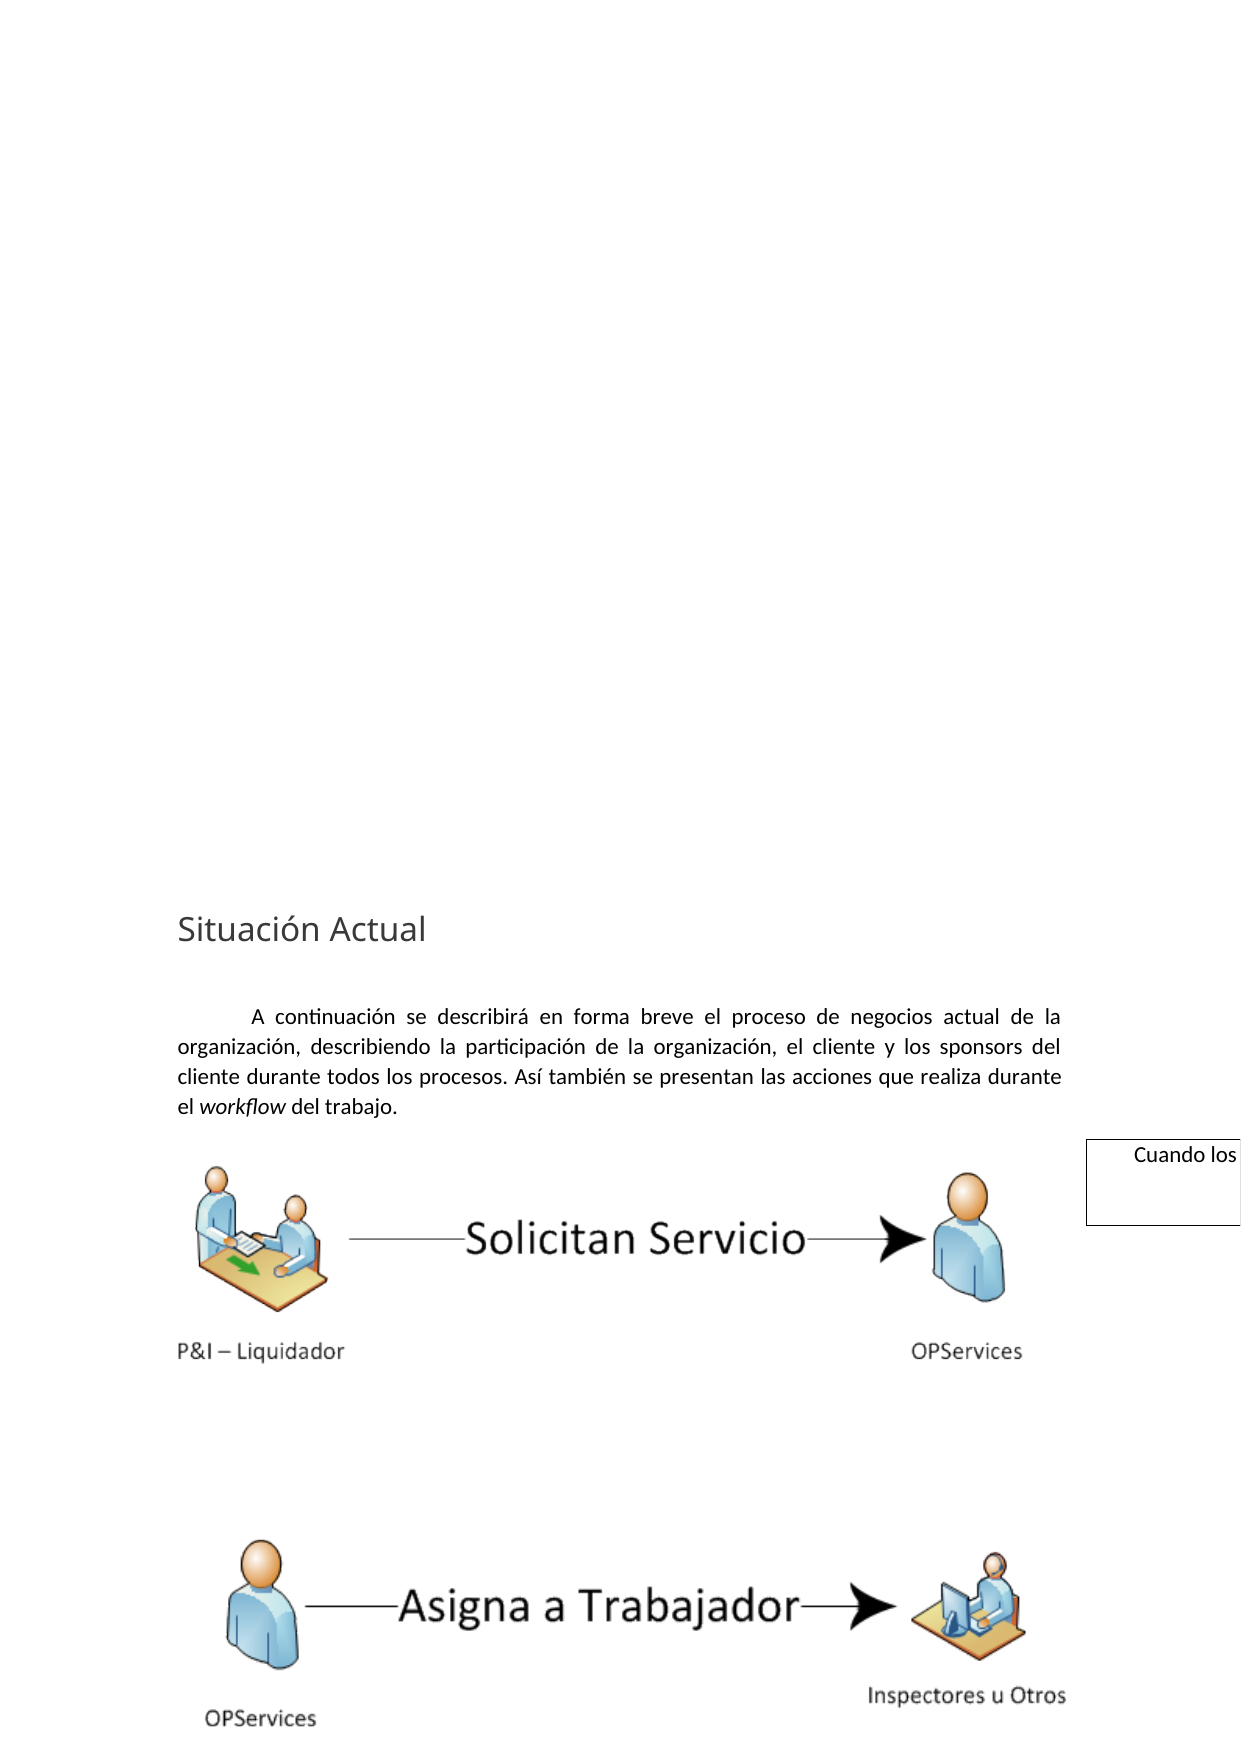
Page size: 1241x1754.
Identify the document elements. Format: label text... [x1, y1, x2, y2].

table_header Cuando los Clubes de P&I necesitan saciar necesidades del rubro de OPServices, ellos solicitan solución al servicio. [1087, 1140, 1240, 1225]
picture [177, 1499, 1068, 1752]
text A continuación se describirá en forma breve el proceso de negocios actual de la organización, describiendo la participación de la organización, el cliente y los sponsors del cliente durante todos los procesos. Así también se presentan las acciones que realiza durante el workflow del trabajo. [177, 1002, 1063, 1120]
subtitle Situación Actual [177, 906, 1063, 951]
picture [177, 1160, 1068, 1391]
